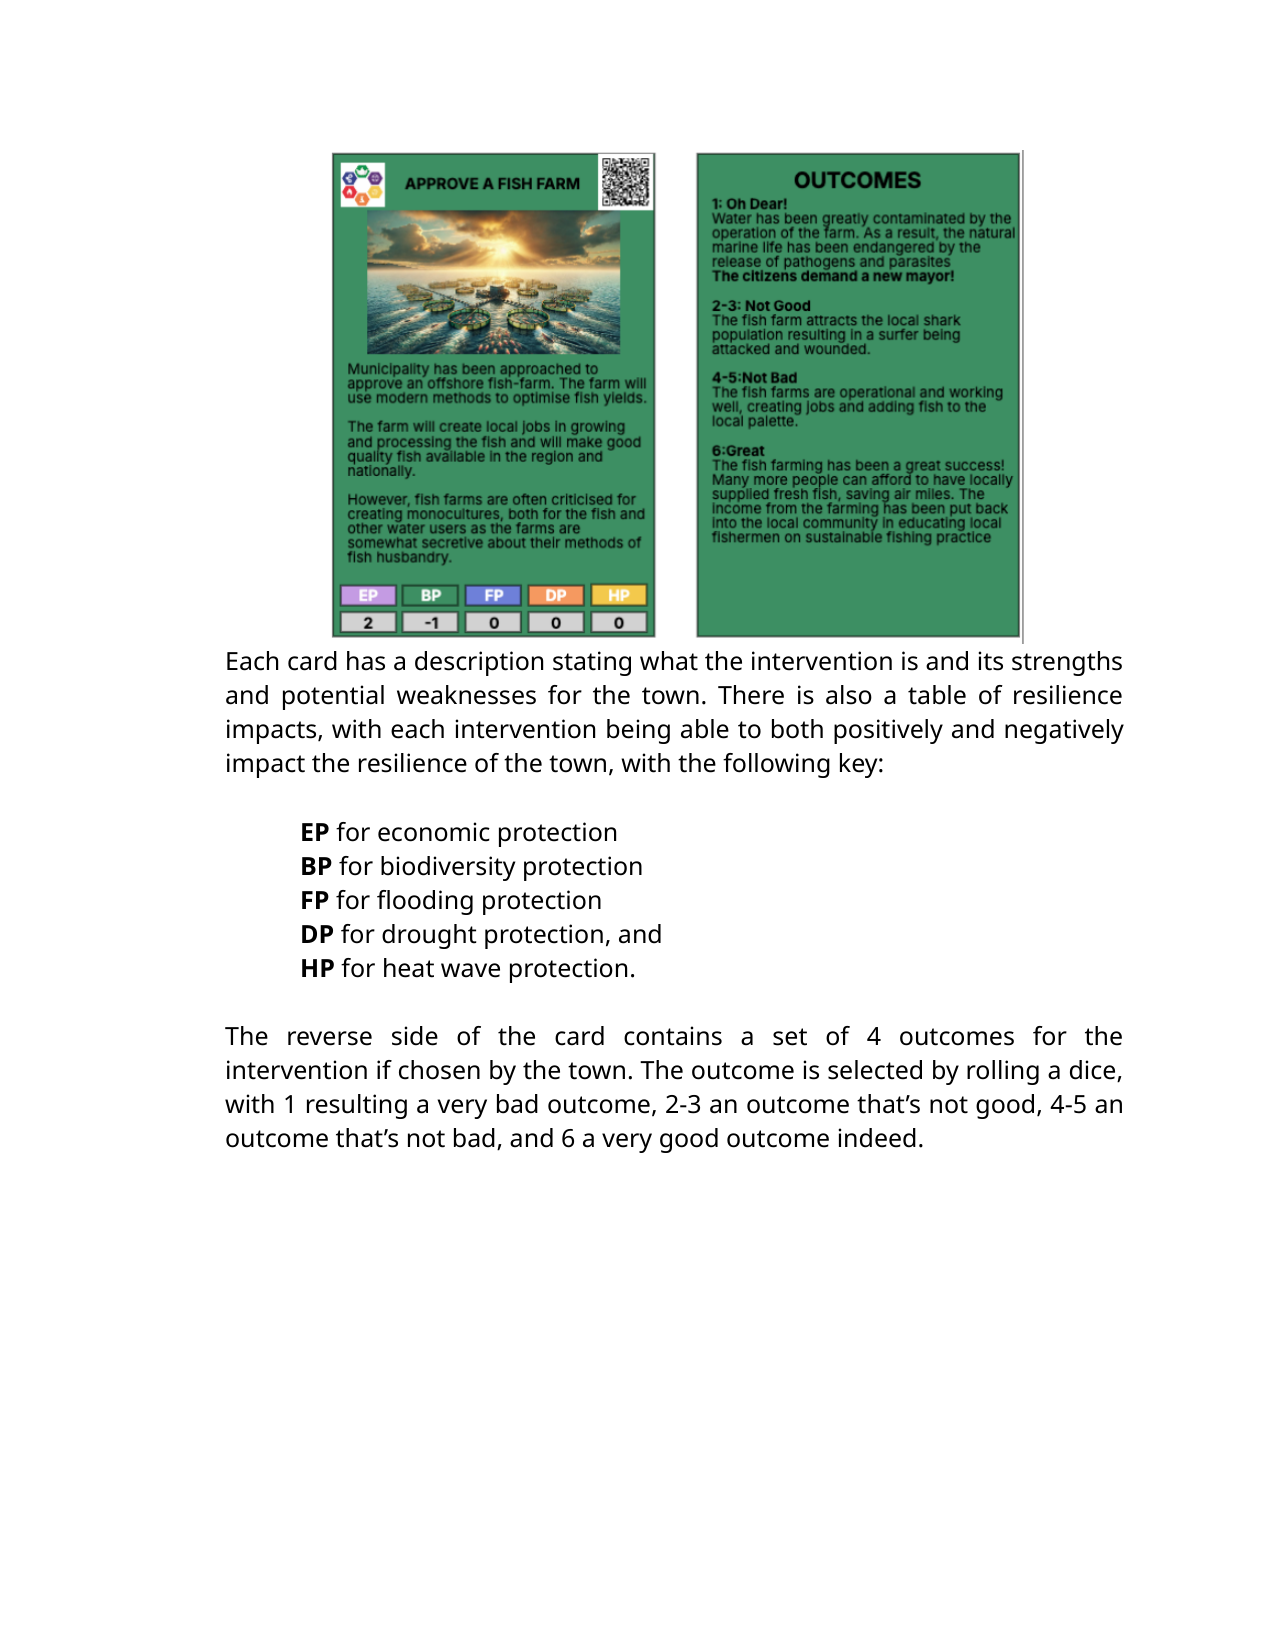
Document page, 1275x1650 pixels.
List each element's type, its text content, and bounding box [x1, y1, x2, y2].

text BP for biodiversity protection [225, 848, 1125, 882]
text The reverse side of the card contains a set of 4 outcomes for the intervention if chosen by the town. The outcome is selected by rolling a dice, with 1 resulting a very bad outcome, 2-3 an outcome that’s not good, 4-5 an outcome that’s not bad, and 6 a very good outcome indeed. [225, 1018, 1125, 1155]
text Each card has a description stating what the intervention is and its strengths and potential weaknesses for the town. There is also a table of resilience impacts, with each intervention being able to both positively and negatively impact the resilience of the town, with the following key: [225, 644, 1125, 780]
text HP for heat wave protection. [225, 950, 1125, 984]
text DP for drought protection, and [225, 916, 1125, 950]
picture [326, 150, 1024, 644]
text EP for economic protection [225, 814, 1125, 848]
text FP for flooding protection [225, 882, 1125, 916]
